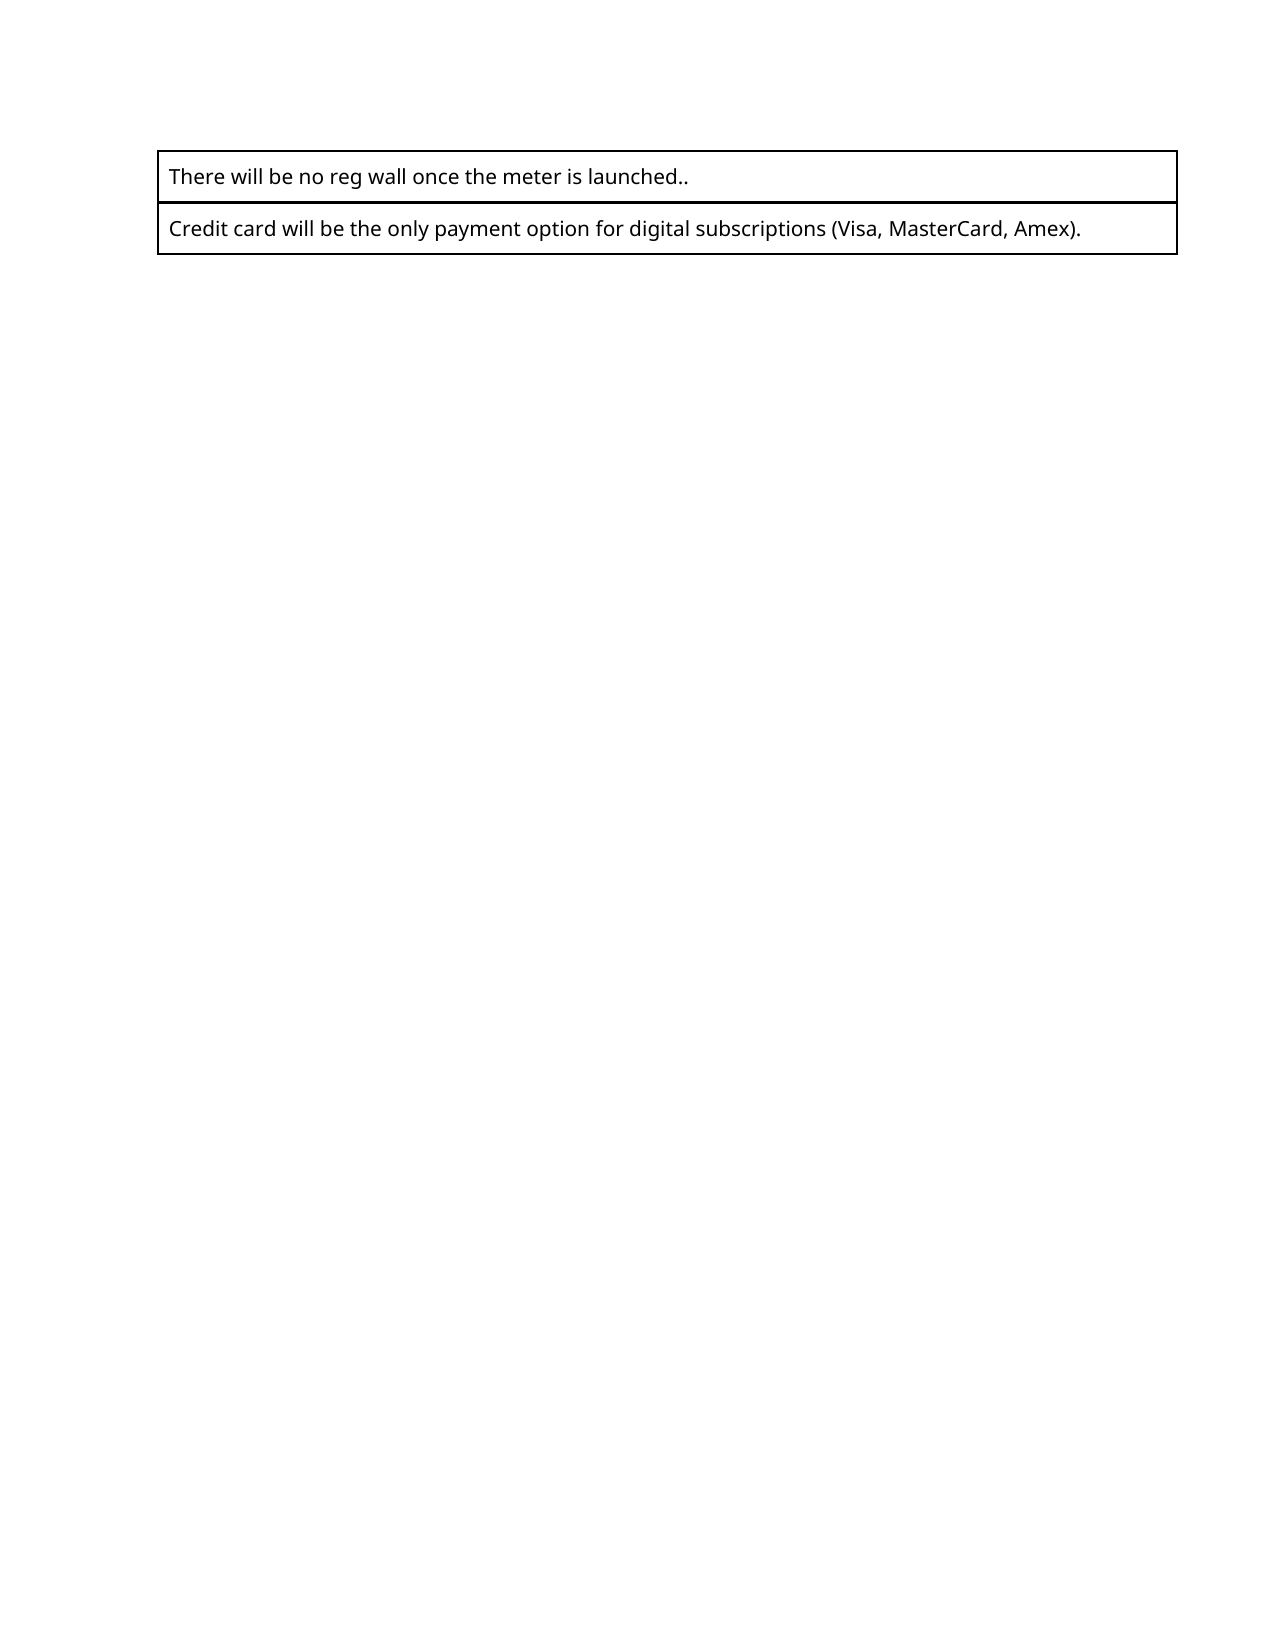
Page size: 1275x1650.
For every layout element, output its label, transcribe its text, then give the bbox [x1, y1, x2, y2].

table_cell There will be no reg wall once the meter is launched.. [159, 152, 1176, 201]
table_cell Credit card will be the only payment option for digital subscriptions (Visa, MasterCard, Amex). [159, 204, 1176, 253]
